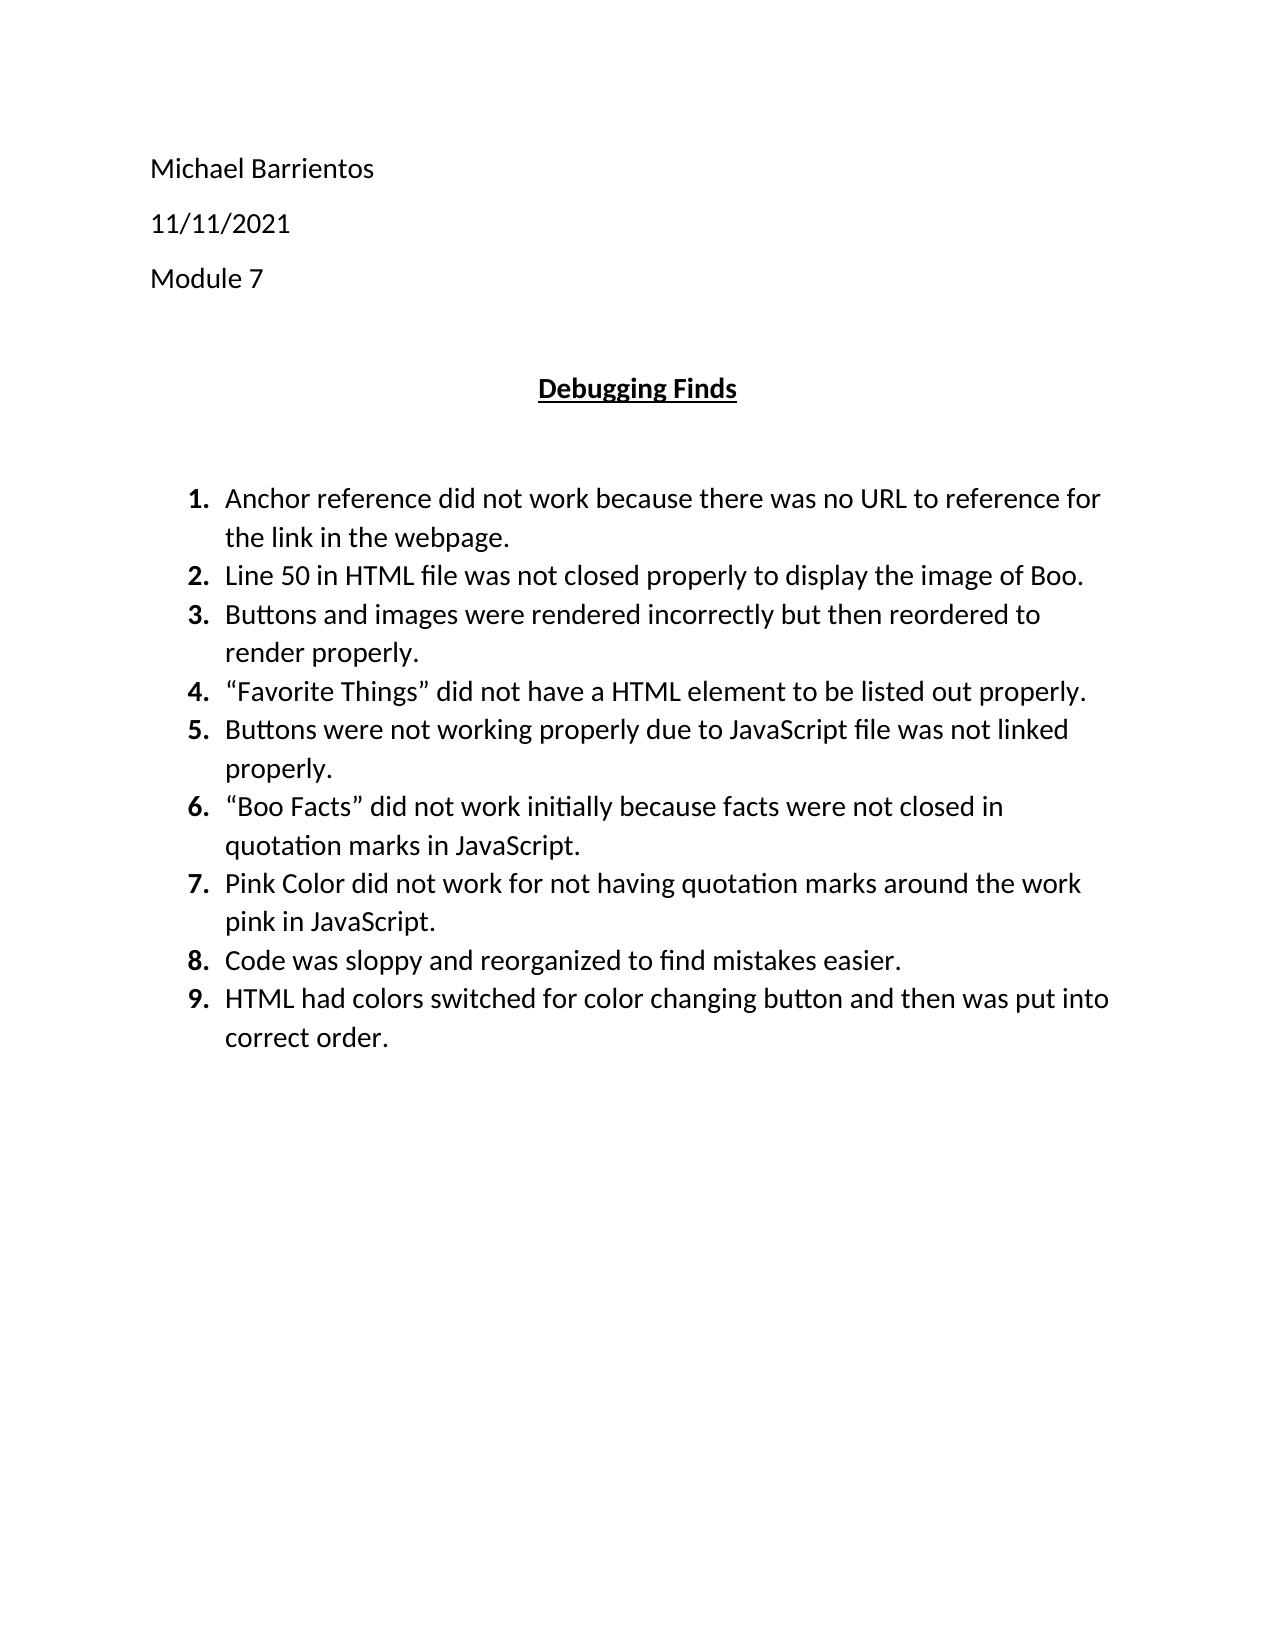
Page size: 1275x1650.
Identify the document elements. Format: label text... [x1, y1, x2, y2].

list Buttons and images were rendered incorrectly but then reordered to render properly. [187, 596, 1125, 670]
list Pink Color did not work for not having quotation marks around the work pink in JavaScript. [187, 865, 1125, 939]
text 11/11/2021 [150, 205, 1125, 241]
text Michael Barrientos [150, 150, 1125, 186]
list “Boo Facts” did not work initially because facts were not closed in quotation marks in JavaScript. [187, 788, 1125, 862]
list HTML had colors switched for color changing button and then was put into correct order. [187, 980, 1125, 1054]
list Line 50 in HTML file was not closed properly to display the image of Boo. [187, 557, 1125, 593]
list “Favorite Things” did not have a HTML element to be listed out properly. [187, 673, 1125, 708]
list Anchor reference did not work because there was no URL to reference for the link in the webpage. [187, 481, 1125, 555]
text Module 7 [150, 260, 1125, 296]
text Debugging Finds [150, 370, 1125, 406]
list Buttons were not working properly due to JavaScript file was not linked properly. [187, 711, 1125, 785]
list Code was sloppy and reorganized to find mistakes easier. [187, 942, 1125, 977]
